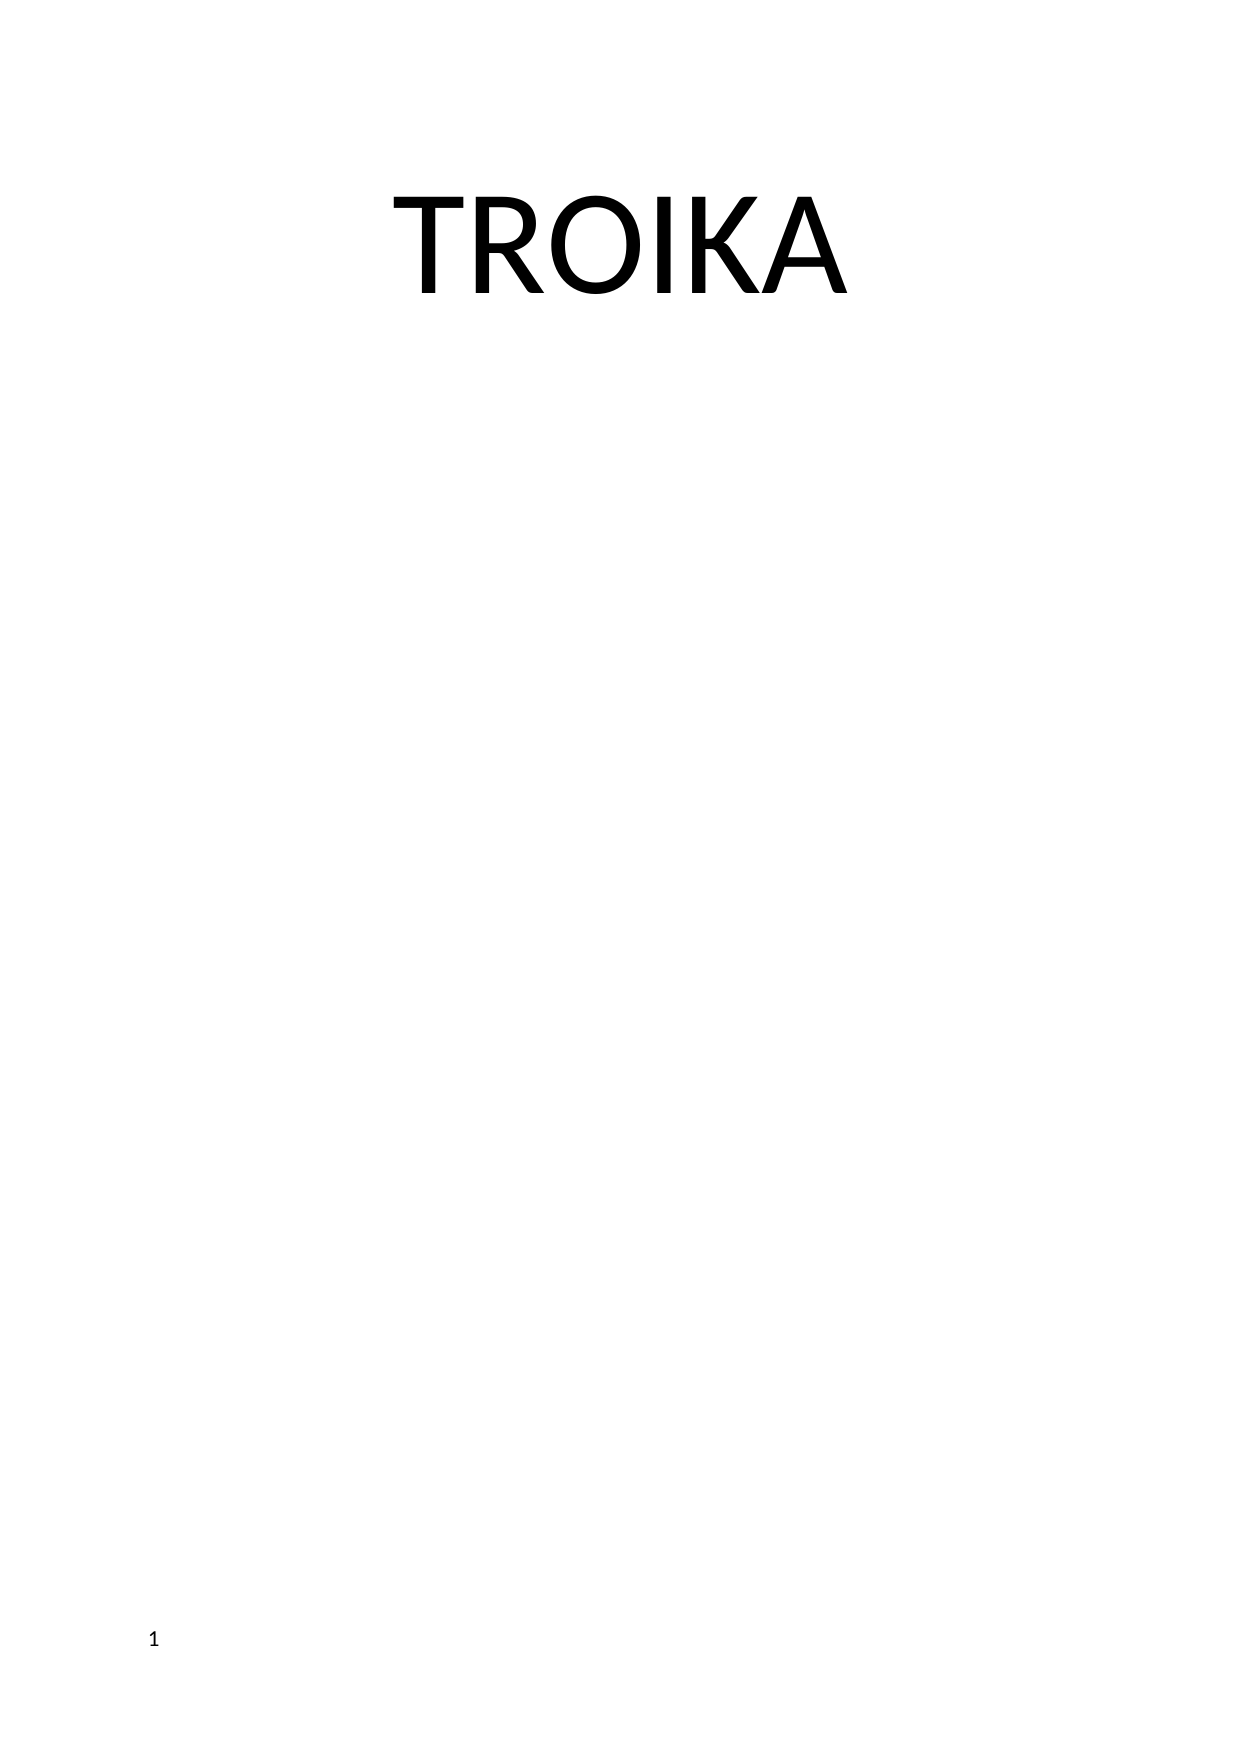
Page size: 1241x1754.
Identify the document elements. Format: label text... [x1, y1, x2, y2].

text TROIKA [148, 148, 1093, 331]
